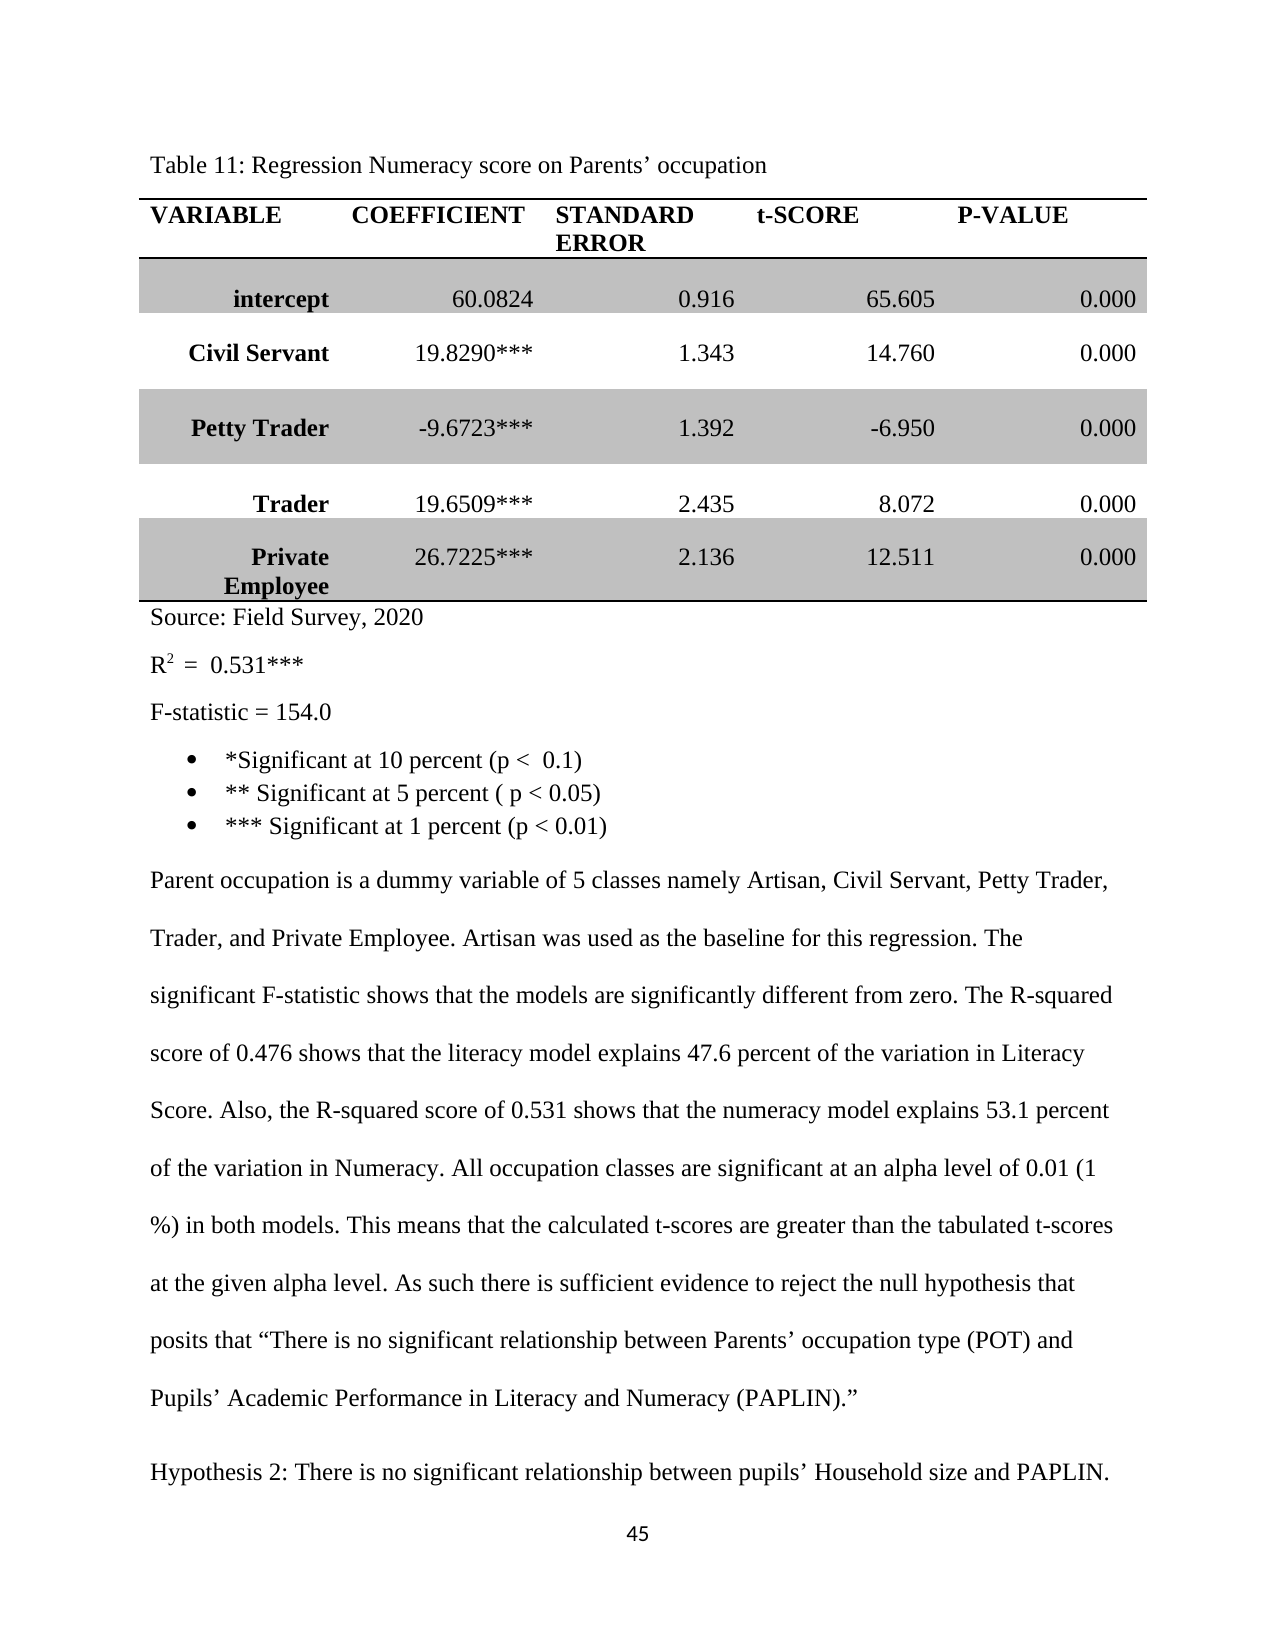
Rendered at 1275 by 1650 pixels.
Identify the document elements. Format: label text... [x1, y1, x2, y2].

table_cell Private Employee [139, 518, 340, 600]
text F-statistic = 154.0 [150, 697, 1125, 726]
table_cell 26.7225*** [340, 518, 544, 600]
table_cell 0.000 [946, 313, 1147, 388]
table_cell 0.916 [544, 259, 745, 313]
table_cell 0.000 [946, 518, 1147, 600]
table_cell 2.435 [544, 464, 745, 517]
text Table 11: Regression Numeracy score on Parents’ occupation [150, 150, 1125, 179]
text R2 = 0.531*** [150, 650, 1125, 678]
text Hypothesis 2: There is no significant relationship between pupils’ Household size and PAPLIN. [150, 1457, 1125, 1486]
text Parent occupation is a dummy variable of 5 classes namely Artisan, Civil Servant, Petty Trader, Trader, and Private Employee. Artisan was used as the baseline for this regression. The significant F-statistic shows that the models are significantly different from zero. The R-squared score of 0.476 shows that the literacy model explains 47.6 percent of the variation in Literacy Score. Also, the R-squared score of 0.531 shows that the numeracy model explains 53.1 percent of the variation in Numeracy. All occupation classes are significant at an alpha level of 0.01 (1 %) in both models. This means that the calculated t-scores are greater than the tabulated t-scores at the given alpha level. As such there is sufficient evidence to reject the null hypothesis that posits that “There is no significant relationship between Parents’ occupation type (POT) and Pupils’ Academic Performance in Literacy and Numeracy (PAPLIN).” [150, 865, 1125, 1411]
table_cell Civil Servant [139, 313, 340, 388]
table_cell Trader [139, 464, 340, 517]
text Source: Field Survey, 2020 [150, 602, 1125, 631]
table_cell intercept [139, 259, 340, 313]
table_header COEFFICIENT [340, 200, 544, 257]
table_cell 1.343 [544, 313, 745, 388]
list ** Significant at 5 percent ( p < 0.05) [187, 778, 1125, 807]
table_cell 65.605 [745, 259, 946, 313]
table_cell 60.0824 [340, 259, 544, 313]
table_cell 14.760 [745, 313, 946, 388]
table_cell Petty Trader [139, 389, 340, 464]
table_cell 0.000 [946, 259, 1147, 313]
table_cell -9.6723*** [340, 389, 544, 464]
table_cell 12.511 [745, 518, 946, 600]
table_cell 2.136 [544, 518, 745, 600]
list *Significant at 10 percent (p < 0.1) [187, 745, 1125, 774]
list *** Significant at 1 percent (p < 0.01) [187, 811, 1125, 840]
table_cell 0.000 [946, 464, 1147, 517]
table_cell 8.072 [745, 464, 946, 517]
table_header VARIABLE [139, 200, 340, 257]
table_header STANDARD ERROR [544, 200, 745, 257]
table_cell 0.000 [946, 389, 1147, 464]
table_header t-SCORE [745, 200, 946, 257]
table_cell -6.950 [745, 389, 946, 464]
table_cell 1.392 [544, 389, 745, 464]
table_header P-VALUE [946, 200, 1147, 257]
table_cell 19.8290*** [340, 313, 544, 388]
table_cell 19.6509*** [340, 464, 544, 517]
